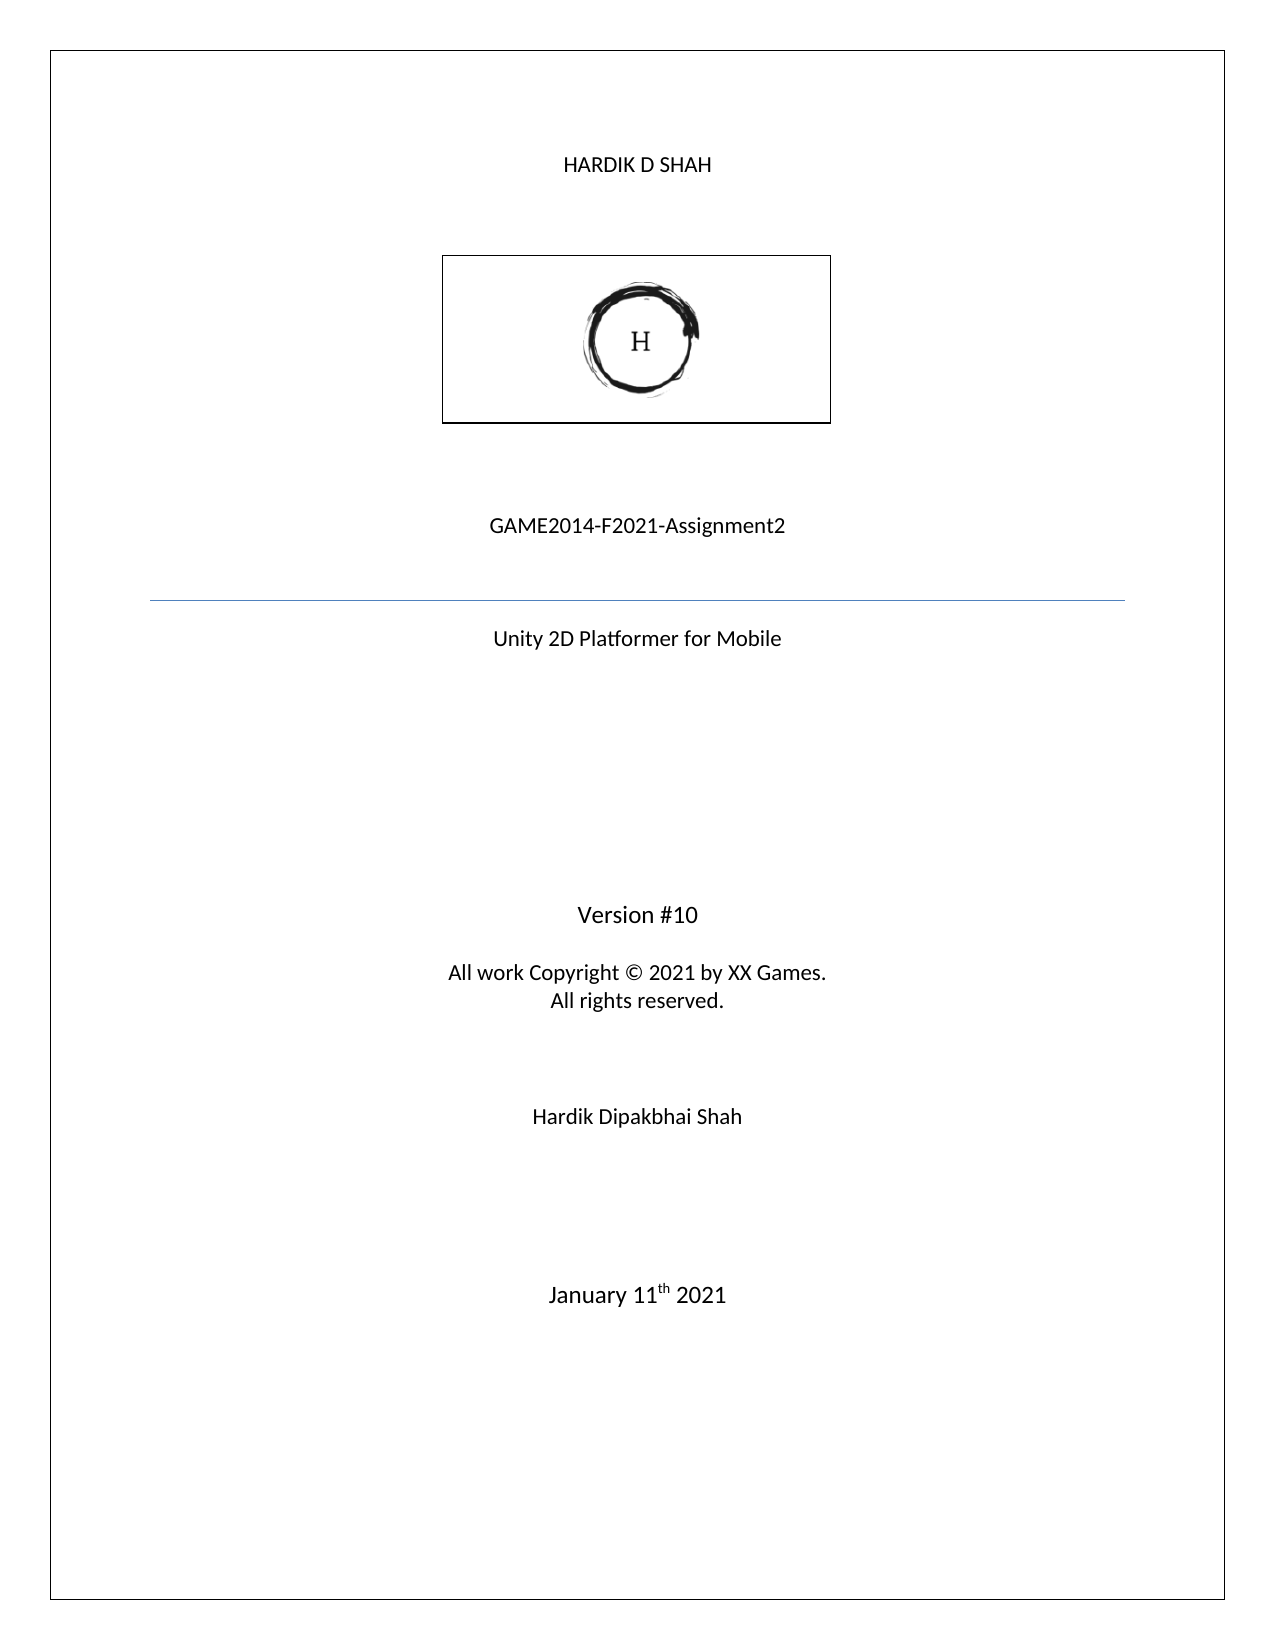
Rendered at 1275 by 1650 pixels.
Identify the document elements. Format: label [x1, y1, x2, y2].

picture [531, 263, 742, 414]
